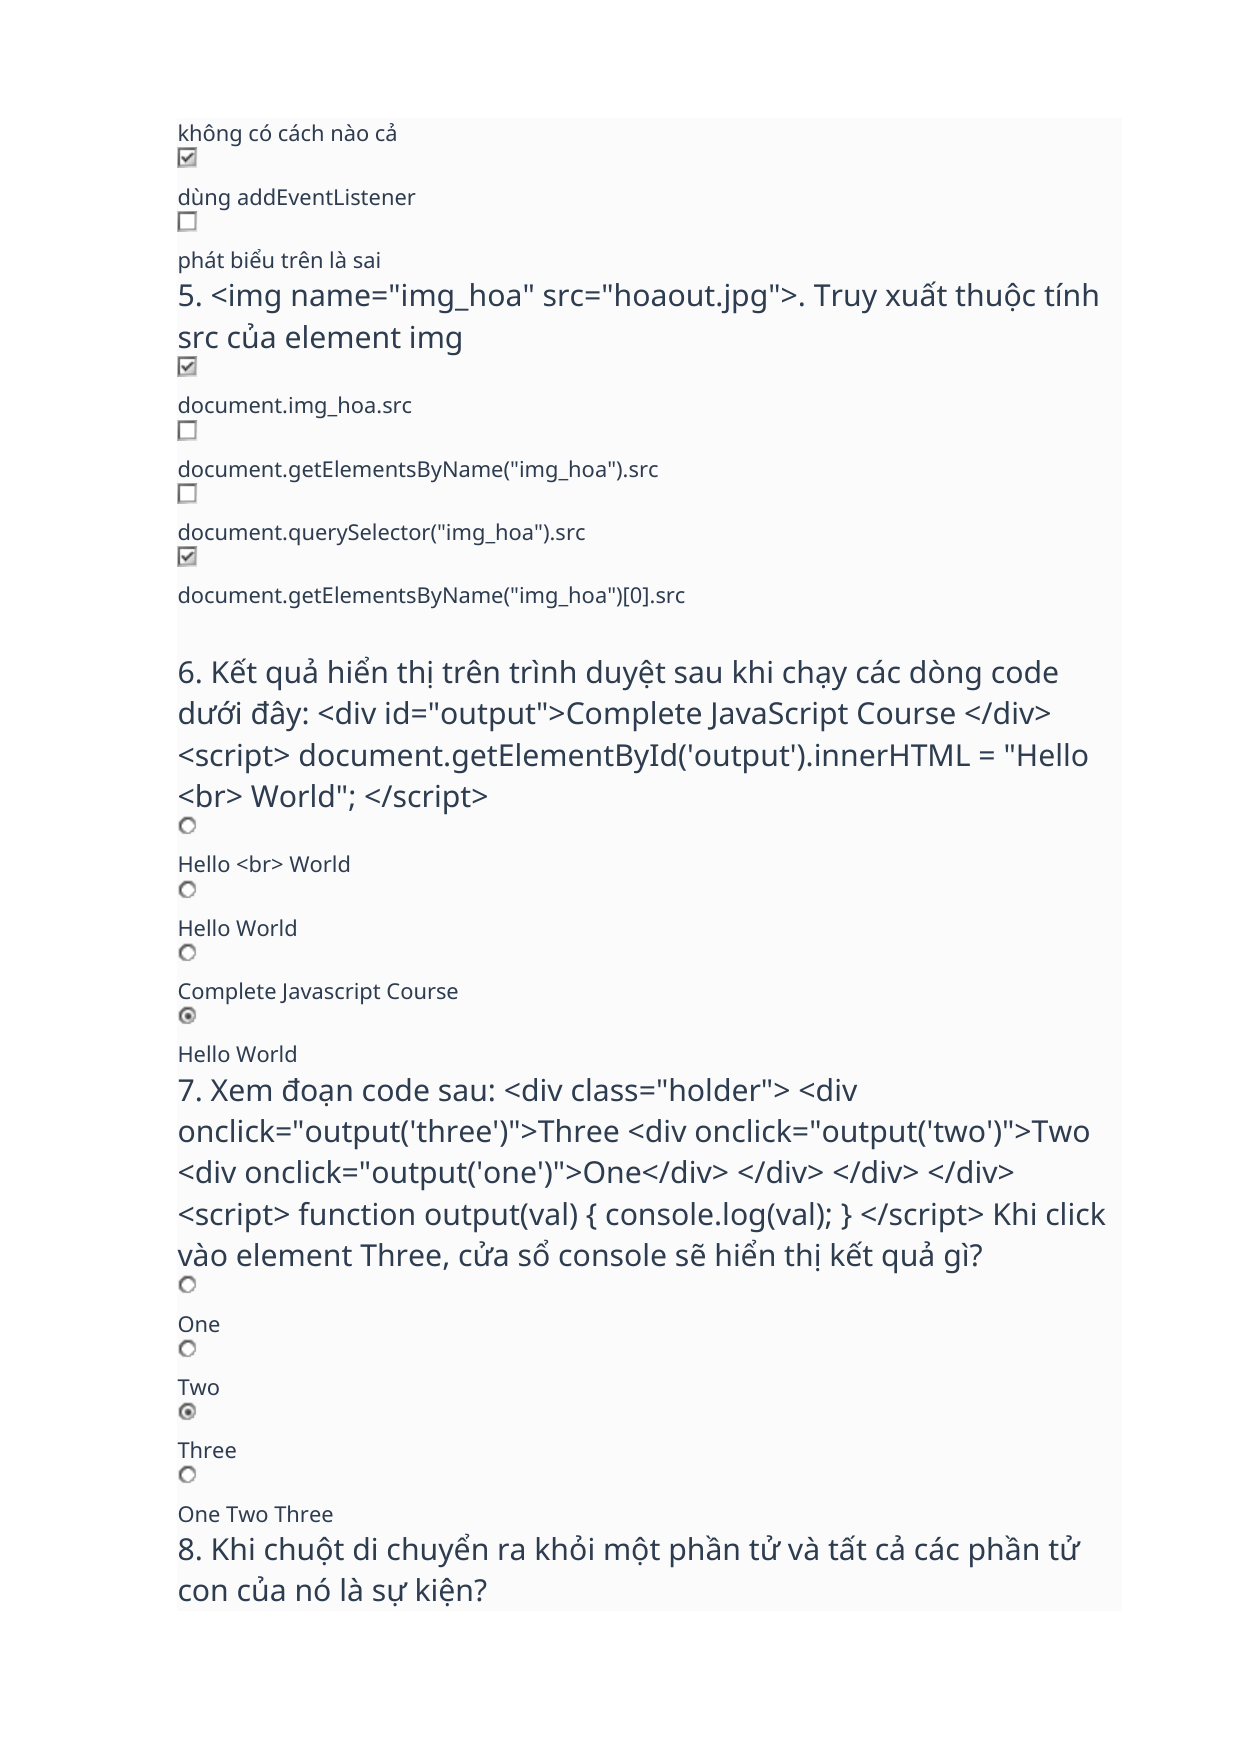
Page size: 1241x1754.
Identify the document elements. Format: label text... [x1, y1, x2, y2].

text document.querySelector("img_hoa").src [177, 517, 1122, 547]
text Hello World [177, 1039, 1122, 1069]
text Hello World [177, 913, 1122, 943]
text phát biểu trên là sai [177, 245, 1122, 274]
text Hello <br> World [177, 849, 1122, 879]
picture [177, 1275, 198, 1295]
text dùng addEventListener [177, 181, 1122, 211]
text document.img_hoa.src [177, 390, 1122, 420]
text 8. Khi chuột di chuyển ra khỏi một phần tử và tất cả các phần tử con của nó là sự kiện? [177, 1528, 1122, 1611]
picture [177, 1338, 198, 1359]
picture [177, 483, 198, 504]
picture [177, 356, 198, 377]
text document.getElementsByName("img_hoa")[0].src [177, 580, 1122, 610]
picture [177, 1465, 198, 1485]
picture [177, 879, 198, 900]
picture [177, 211, 198, 232]
text One [177, 1308, 1122, 1338]
picture [177, 816, 198, 836]
picture [177, 420, 198, 441]
text 5. <img name="img_hoa" src="hoaout.jpg">. Truy xuất thuộc tính src của element img [177, 274, 1122, 357]
text không có cách nào cả [177, 118, 1122, 148]
text Two [177, 1372, 1122, 1402]
picture [177, 1006, 198, 1026]
text document.getElementsByName("img_hoa").src [177, 454, 1122, 483]
text 7. Xem đoạn code sau: <div class="holder"> <div onclick="output('three')">Three <div onclick="output('two')">Two <div onclick="output('one')">One</div> </div> </div> </div> <script> function output(val) { console.log(val); } </script> Khi click vào element Three, cửa sổ console sẽ hiển thị kết quả gì? [858, 1069, 1122, 1275]
text Complete Javascript Course [177, 976, 1122, 1006]
picture [177, 1401, 198, 1422]
text 6. Kết quả hiển thị trên trình duyệt sau khi chạy các dòng code dưới đây: <div id="output">Complete JavaScript Course </div> <script> document.getElementById('output').innerHTML = "Hello <br> World"; </script> [177, 651, 1122, 816]
picture [177, 147, 198, 168]
text One Two Three [177, 1498, 1122, 1528]
text Three [177, 1435, 1122, 1465]
picture [177, 546, 198, 567]
picture [177, 942, 198, 963]
